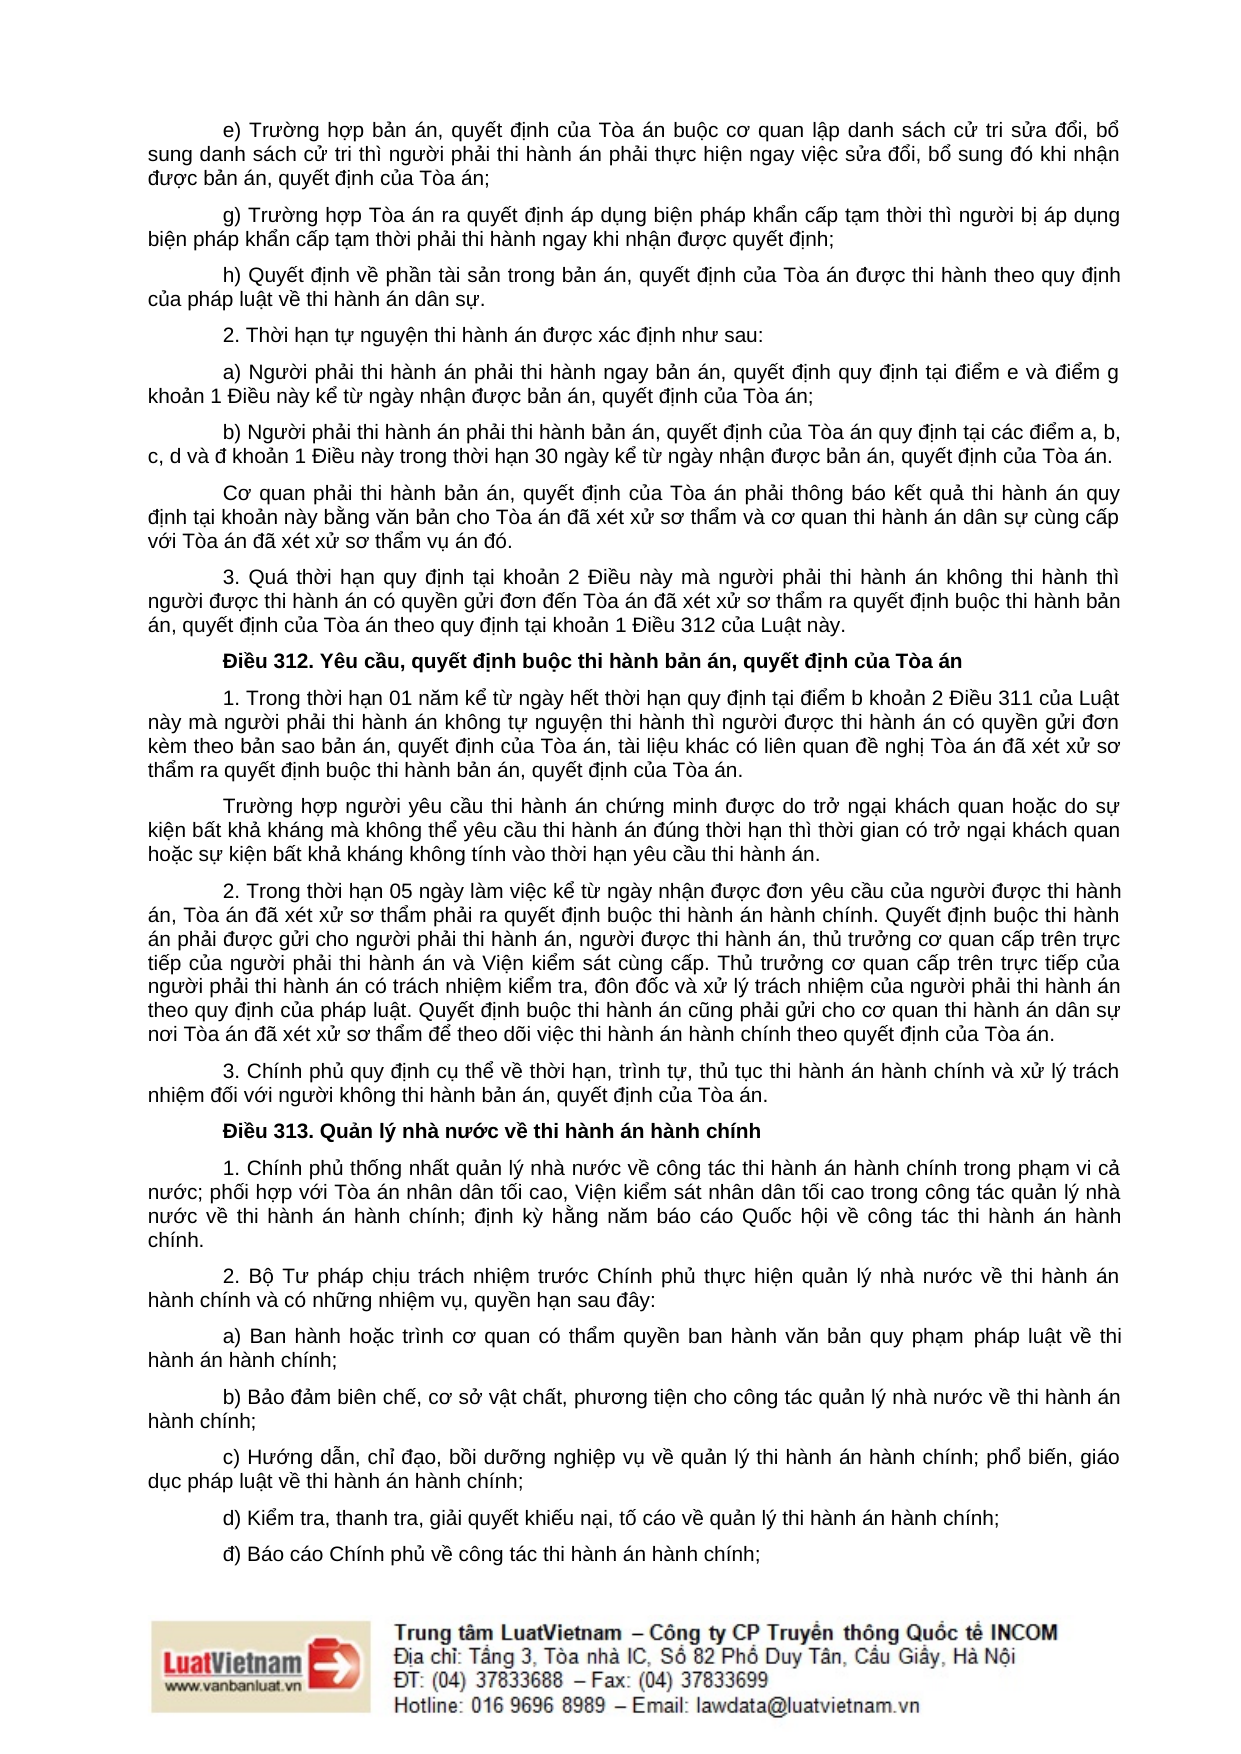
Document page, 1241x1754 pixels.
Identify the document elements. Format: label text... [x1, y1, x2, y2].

picture [147, 1615, 1088, 1732]
text 2. Trong thời hạn 05 ngày làm việc kể từ ngày nhận được đơn yêu cầu của người được thi hành án, Tòa án đã xét xử sơ thẩm phải ra quyết định buộc thi hành án hành chính. Quyết định buộc thi hành án phải được gửi cho người phải thi hành án, người được thi hành án, thủ trưởng cơ quan cấp trên trực tiếp của người phải thi hành án và Viện kiểm sát cùng cấp. Thủ trưởng cơ quan cấp trên trực tiếp của người phải thi hành án có trách nhiệm kiểm tra, đôn đốc và xử lý trách nhiệm của người phải thi hành án theo quy định của pháp luật. Quyết định buộc thi hành án cũng phải gửi cho cơ quan thi hành án dân sự nơi Tòa án đã xét xử sơ thẩm để theo dõi việc thi hành án hành chính theo quyết định của Tòa án. [148, 878, 1122, 1046]
text 1. Chính phủ thống nhất quản lý nhà nước về công tác thi hành án hành chính trong phạm vi cả nước; phối hợp với Tòa án nhân dân tối cao, Viện kiểm sát nhân dân tối cao trong công tác quản lý nhà nước về thi hành án hành chính; định kỳ hằng năm báo cáo Quốc hội về công tác thi hành án hành chính. [148, 1156, 1122, 1251]
text d) Kiểm tra, thanh tra, giải quyết khiếu nại, tố cáo về quản lý thi hành án hành chính; [148, 1506, 1122, 1529]
text 3. Quá thời hạn quy định tại khoản 2 Điều này mà người phải thi hành án không thi hành thì người được thi hành án có quyền gửi đơn đến Tòa án đã xét xử sơ thẩm ra quyết định buộc thi hành bản án, quyết định của Tòa án theo quy định tại khoản 1 Điều 312 của Luật này. [148, 565, 1122, 637]
text 2. Thời hạn tự nguyện thi hành án được xác định như sau: [148, 323, 1122, 347]
text 3. Chính phủ quy định cụ thể về thời hạn, trình tự, thủ tục thi hành án hành chính và xử lý trách nhiệm đối với người không thi hành bản án, quyết định của Tòa án. [148, 1059, 1122, 1107]
text Điều 313. Quản lý nhà nước về thi hành án hành chính [148, 1119, 1122, 1143]
text đ) Báo cáo Chính phủ về công tác thi hành án hành chính; [148, 1542, 1122, 1566]
text g) Trường hợp Tòa án ra quyết định áp dụng biện pháp khẩn cấp tạm thời thì người bị áp dụng biện pháp khẩn cấp tạm thời phải thi hành ngay khi nhận được quyết định; [148, 202, 1122, 250]
text Trường hợp người yêu cầu thi hành án chứng minh được do trở ngại khách quan hoặc do sự kiện bất khả kháng mà không thể yêu cầu thi hành án đúng thời hạn thì thời gian có trở ngại khách quan hoặc sự kiện bất khả kháng không tính vào thời hạn yêu cầu thi hành án. [148, 794, 1122, 866]
text Điều 312. Yêu cầu, quyết định buộc thi hành bản án, quyết định của Tòa án [148, 649, 1122, 673]
text 1. Trong thời hạn 01 năm kể từ ngày hết thời hạn quy định tại điểm b khoản 2 Điều 311 của Luật này mà người phải thi hành án không tự nguyện thi hành thì người được thi hành án có quyền gửi đơn kèm theo bản sao bản án, quyết định của Tòa án, tài liệu khác có liên quan đề nghị Tòa án đã xét xử sơ thẩm ra quyết định buộc thi hành bản án, quyết định của Tòa án. [148, 686, 1122, 782]
text Cơ quan phải thi hành bản án, quyết định của Tòa án phải thông báo kết quả thi hành án quy định tại khoản này bằng văn bản cho Tòa án đã xét xử sơ thẩm và cơ quan thi hành án dân sự cùng cấp với Tòa án đã xét xử sơ thẩm vụ án đó. [148, 481, 1122, 552]
text h) Quyết định về phần tài sản trong bản án, quyết định của Tòa án được thi hành theo quy định của pháp luật về thi hành án dân sự. [148, 263, 1122, 311]
text b) Người phải thi hành án phải thi hành bản án, quyết định của Tòa án quy định tại các điểm a, b, c, d và đ khoản 1 Điều này trong thời hạn 30 ngày kể từ ngày nhận được bản án, quyết định của Tòa án. [148, 420, 1122, 468]
text a) Người phải thi hành án phải thi hành ngay bản án, quyết định quy định tại điểm e và điểm g khoản 1 Điều này kể từ ngày nhận được bản án, quyết định của Tòa án; [148, 360, 1122, 408]
text 2. Bộ Tư pháp chịu trách nhiệm trước Chính phủ thực hiện quản lý nhà nước về thi hành án hành chính và có những nhiệm vụ, quyền hạn sau đây: [148, 1264, 1122, 1312]
text c) Hướng dẫn, chỉ đạo, bồi dưỡng nghiệp vụ về quản lý thi hành án hành chính; phổ biến, giáo dục pháp luật về thi hành án hành chính; [148, 1445, 1122, 1493]
text e) Trường hợp bản án, quyết định của Tòa án buộc cơ quan lập danh sách cử tri sửa đổi, bổ sung danh sách cử tri thì người phải thi hành án phải thực hiện ngay việc sửa đổi, bổ sung đó khi nhận được bản án, quyết định của Tòa án; [148, 118, 1122, 190]
text a) Ban hành hoặc trình cơ quan có thẩm quyền ban hành văn bản quy phạm pháp luật về thi hành án hành chính; [148, 1324, 1122, 1372]
text b) Bảo đảm biên chế, cơ sở vật chất, phương tiện cho công tác quản lý nhà nước về thi hành án hành chính; [148, 1385, 1122, 1433]
